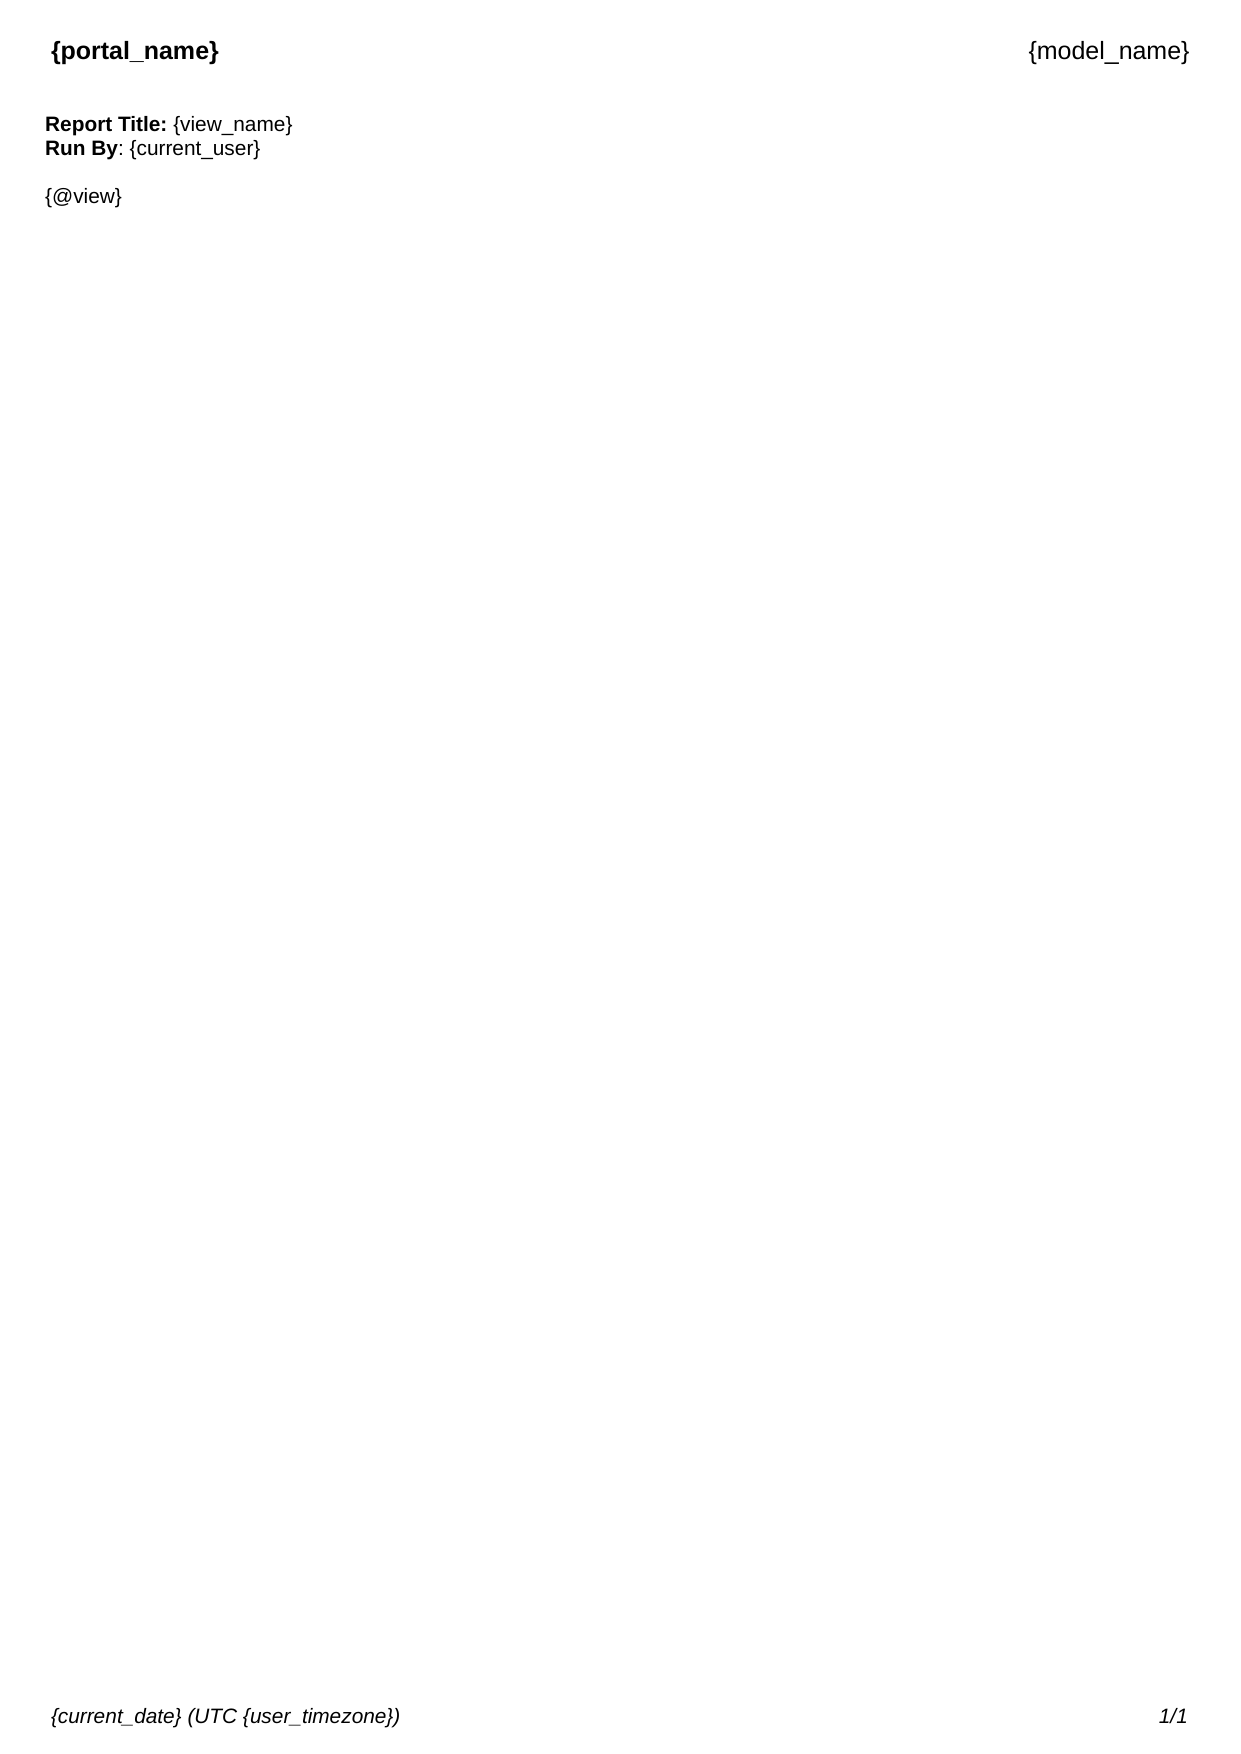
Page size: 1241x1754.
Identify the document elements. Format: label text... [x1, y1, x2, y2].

text Report Title: {view_name} [45, 112, 1195, 136]
text {@view} [45, 184, 1195, 208]
text Run By: {current_user} [45, 136, 1195, 160]
